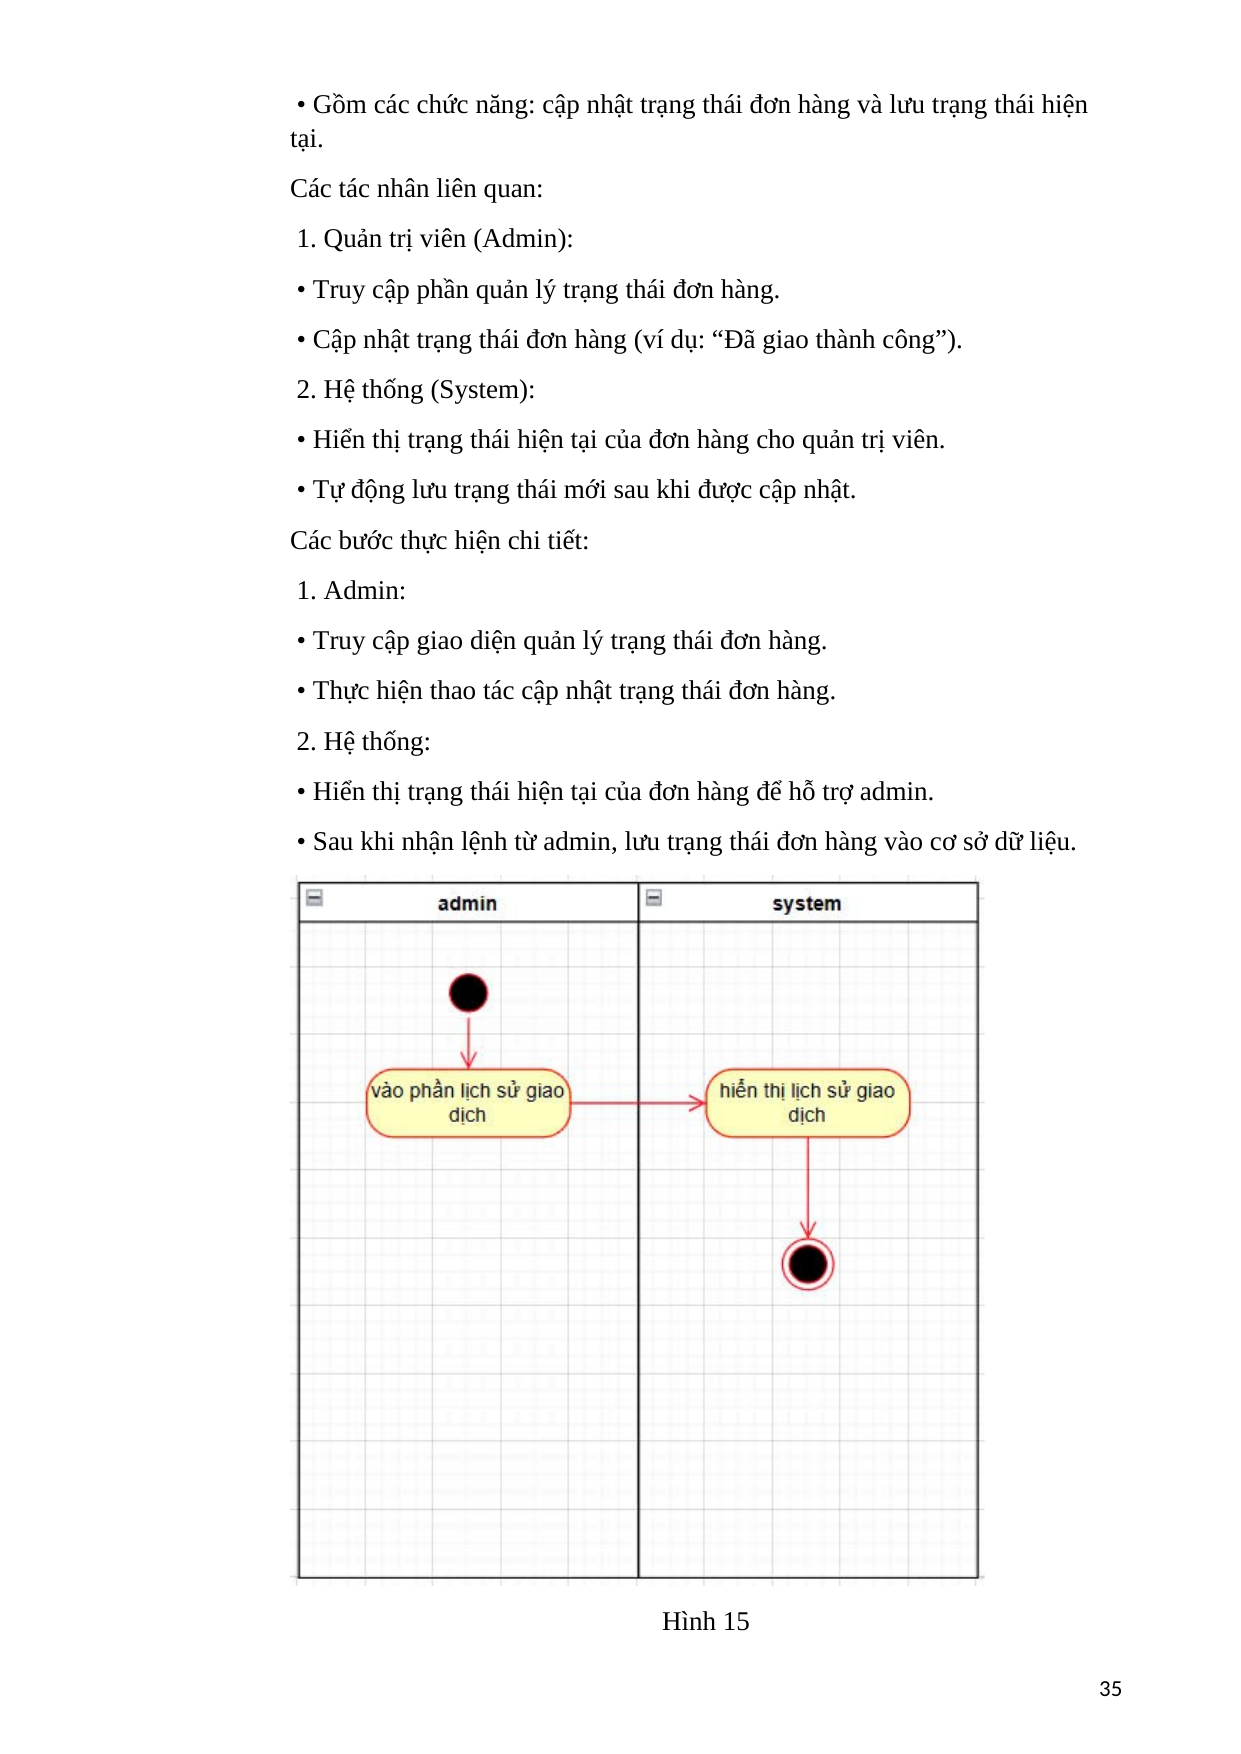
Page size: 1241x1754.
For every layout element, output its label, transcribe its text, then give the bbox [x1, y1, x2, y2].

picture [289, 875, 985, 1586]
text • Gồm các chức năng: cập nhật trạng thái đơn hàng và lưu trạng thái hiện tại. [290, 89, 1122, 153]
text 2. Hệ thống: [290, 725, 1122, 756]
text • Tự động lưu trạng thái mới sau khi được cập nhật. [290, 474, 1122, 505]
text • Cập nhật trạng thái đơn hàng (ví dụ: “Đã giao thành công”). [290, 323, 1122, 354]
text • Truy cập phần quản lý trạng thái đơn hàng. [290, 273, 1122, 304]
text • Hiển thị trạng thái hiện tại của đơn hàng cho quản trị viên. [290, 423, 1122, 454]
text Các bước thực hiện chi tiết: [290, 524, 1122, 555]
text • Truy cập giao diện quản lý trạng thái đơn hàng. [290, 624, 1122, 655]
text Hình 15 [290, 1605, 1122, 1636]
text • Sau khi nhận lệnh từ admin, lưu trạng thái đơn hàng vào cơ sở dữ liệu. [290, 825, 1122, 856]
text • Hiển thị trạng thái hiện tại của đơn hàng để hỗ trợ admin. [290, 775, 1122, 806]
text • Thực hiện thao tác cập nhật trạng thái đơn hàng. [290, 674, 1122, 706]
text 1. Quản trị viên (Admin): [290, 223, 1122, 254]
text Các tác nhân liên quan: [290, 172, 1122, 203]
text 2. Hệ thống (System): [290, 373, 1122, 404]
text 1. Admin: [290, 574, 1122, 605]
